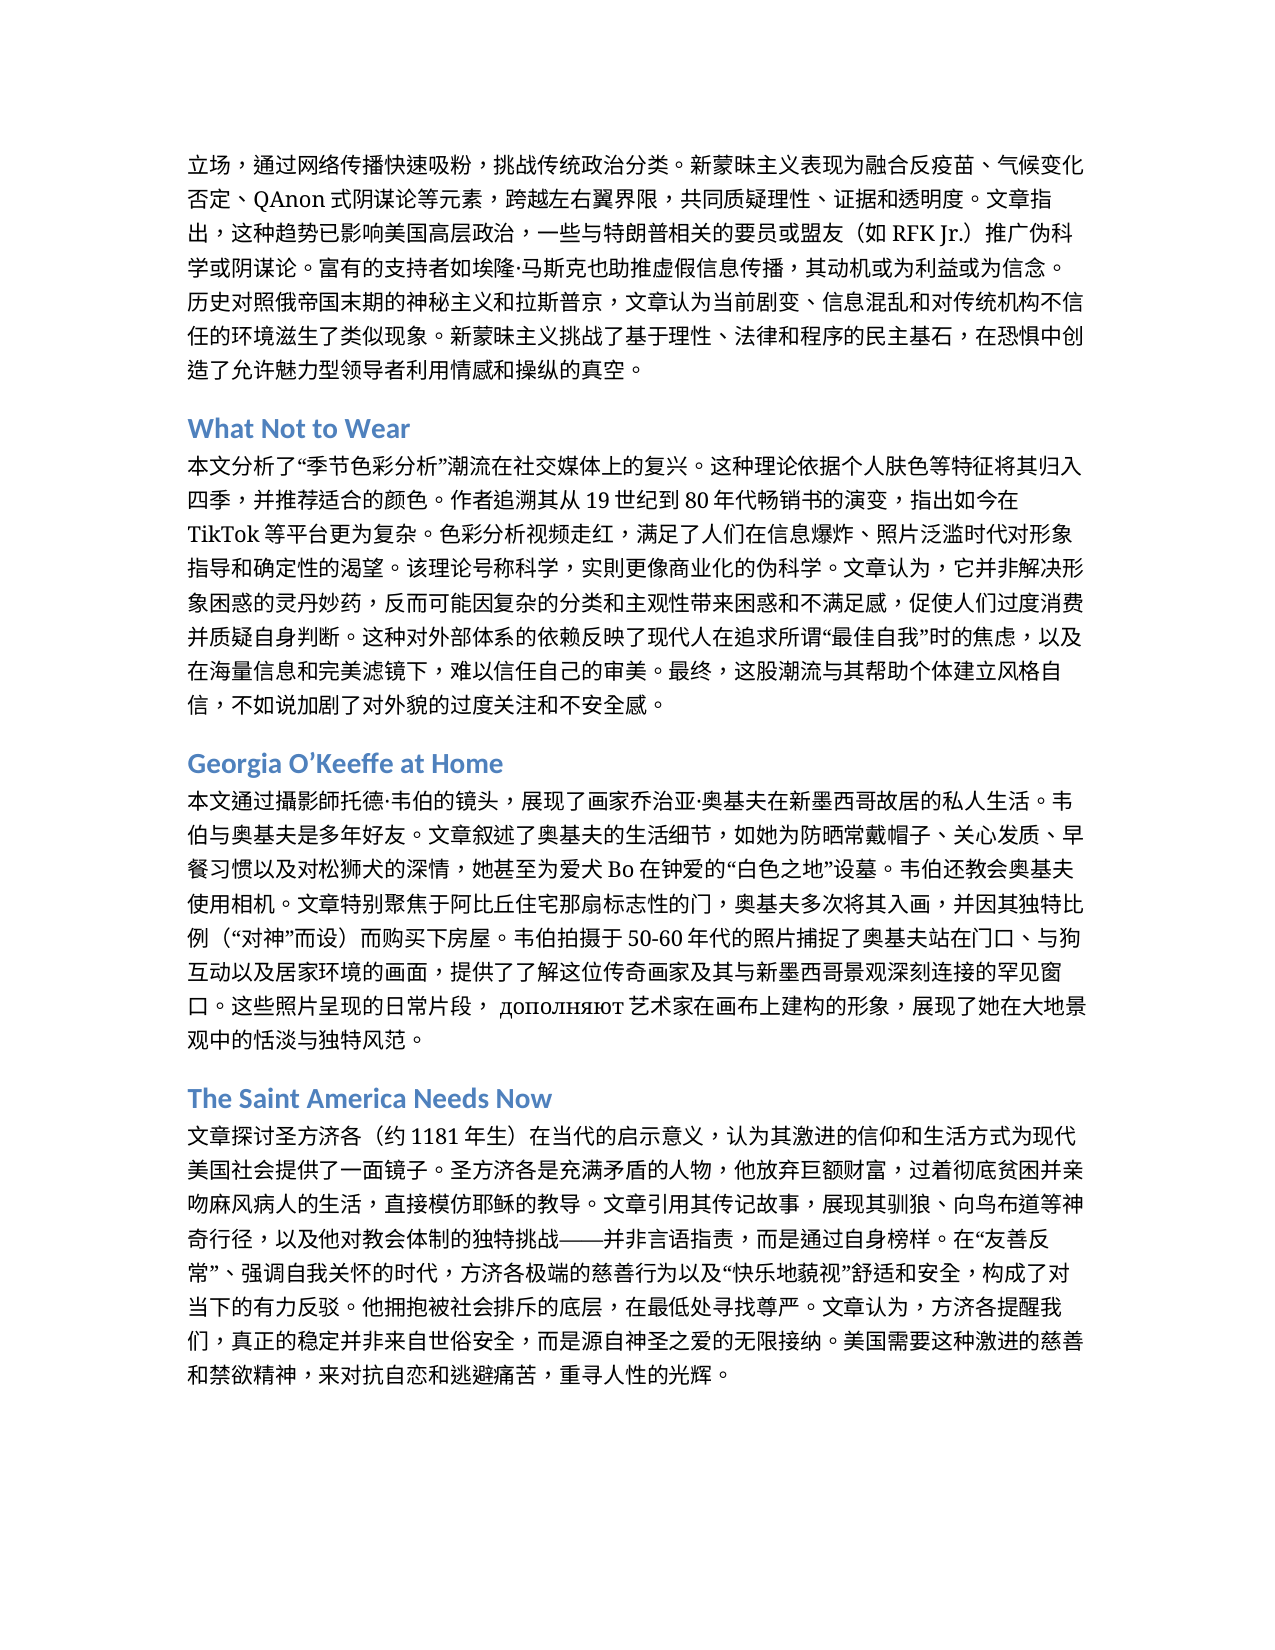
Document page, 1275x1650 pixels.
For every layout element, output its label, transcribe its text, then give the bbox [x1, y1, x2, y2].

subtitle The Saint America Needs Now [187, 1080, 1087, 1116]
subtitle Georgia O’Keeffe at Home [187, 745, 1087, 781]
text 本文通过攝影師托德·韦伯的镜头，展现了画家乔治亚·奥基夫在新墨西哥故居的私人生活。韦伯与奥基夫是多年好友。文章叙述了奥基夫的生活细节，如她为防晒常戴帽子、关心发质、早餐习惯以及对松狮犬的深情，她甚至为爱犬Bo在钟爱的“白色之地”设墓。韦伯还教会奥基夫使用相机。文章特别聚焦于阿比丘住宅那扇标志性的门，奥基夫多次将其入画，并因其独特比例（“对神”而设）而购买下房屋。韦伯拍摄于50-60年代的照片捕捉了奥基夫站在门口、与狗互动以及居家环境的画面，提供了了解这位传奇画家及其与新墨西哥景观深刻连接的罕见窗口。这些照片呈现的日常片段， дополняют艺术家在画布上建构的形象，展现了她在大地景观中的恬淡与独特风范。 [187, 786, 1087, 1055]
text 本文分析了“季节色彩分析”潮流在社交媒体上的复兴。这种理论依据个人肤色等特征将其归入四季，并推荐适合的颜色。作者追溯其从19世纪到80年代畅销书的演变，指出如今在TikTok等平台更为复杂。色彩分析视频走红，满足了人们在信息爆炸、照片泛滥时代对形象指导和确定性的渴望。该理论号称科学，实則更像商业化的伪科学。文章认为，它并非解决形象困惑的灵丹妙药，反而可能因复杂的分类和主观性带来困惑和不满足感，促使人们过度消费并质疑自身判断。这种对外部体系的依赖反映了现代人在追求所谓“最佳自我”时的焦虑，以及在海量信息和完美滤镜下，难以信任自己的审美。最终，这股潮流与其帮助个体建立风格自信，不如说加剧了对外貌的过度关注和不安全感。 [187, 451, 1087, 720]
text 文章探讨圣方济各（约1181年生）在当代的启示意义，认为其激进的信仰和生活方式为现代美国社会提供了一面镜子。圣方济各是充满矛盾的人物，他放弃巨额财富，过着彻底贫困并亲吻麻风病人的生活，直接模仿耶稣的教导。文章引用其传记故事，展现其驯狼、向鸟布道等神奇行径，以及他对教会体制的独特挑战——并非言语指责，而是通过自身榜样。在“友善反常”、强调自我关怀的时代，方济各极端的慈善行为以及“快乐地藐视”舒适和安全，构成了对当下的有力反驳。他拥抱被社会排斥的底层，在最低处寻找尊严。文章认为，方济各提醒我们，真正的稳定并非来自世俗安全，而是源自神圣之爱的无限接纳。美国需要这种激进的慈善和禁欲精神，来对抗自恋和逃避痛苦，重寻人性的光辉。 [187, 1121, 1087, 1390]
subtitle What Not to Wear [187, 410, 1087, 446]
